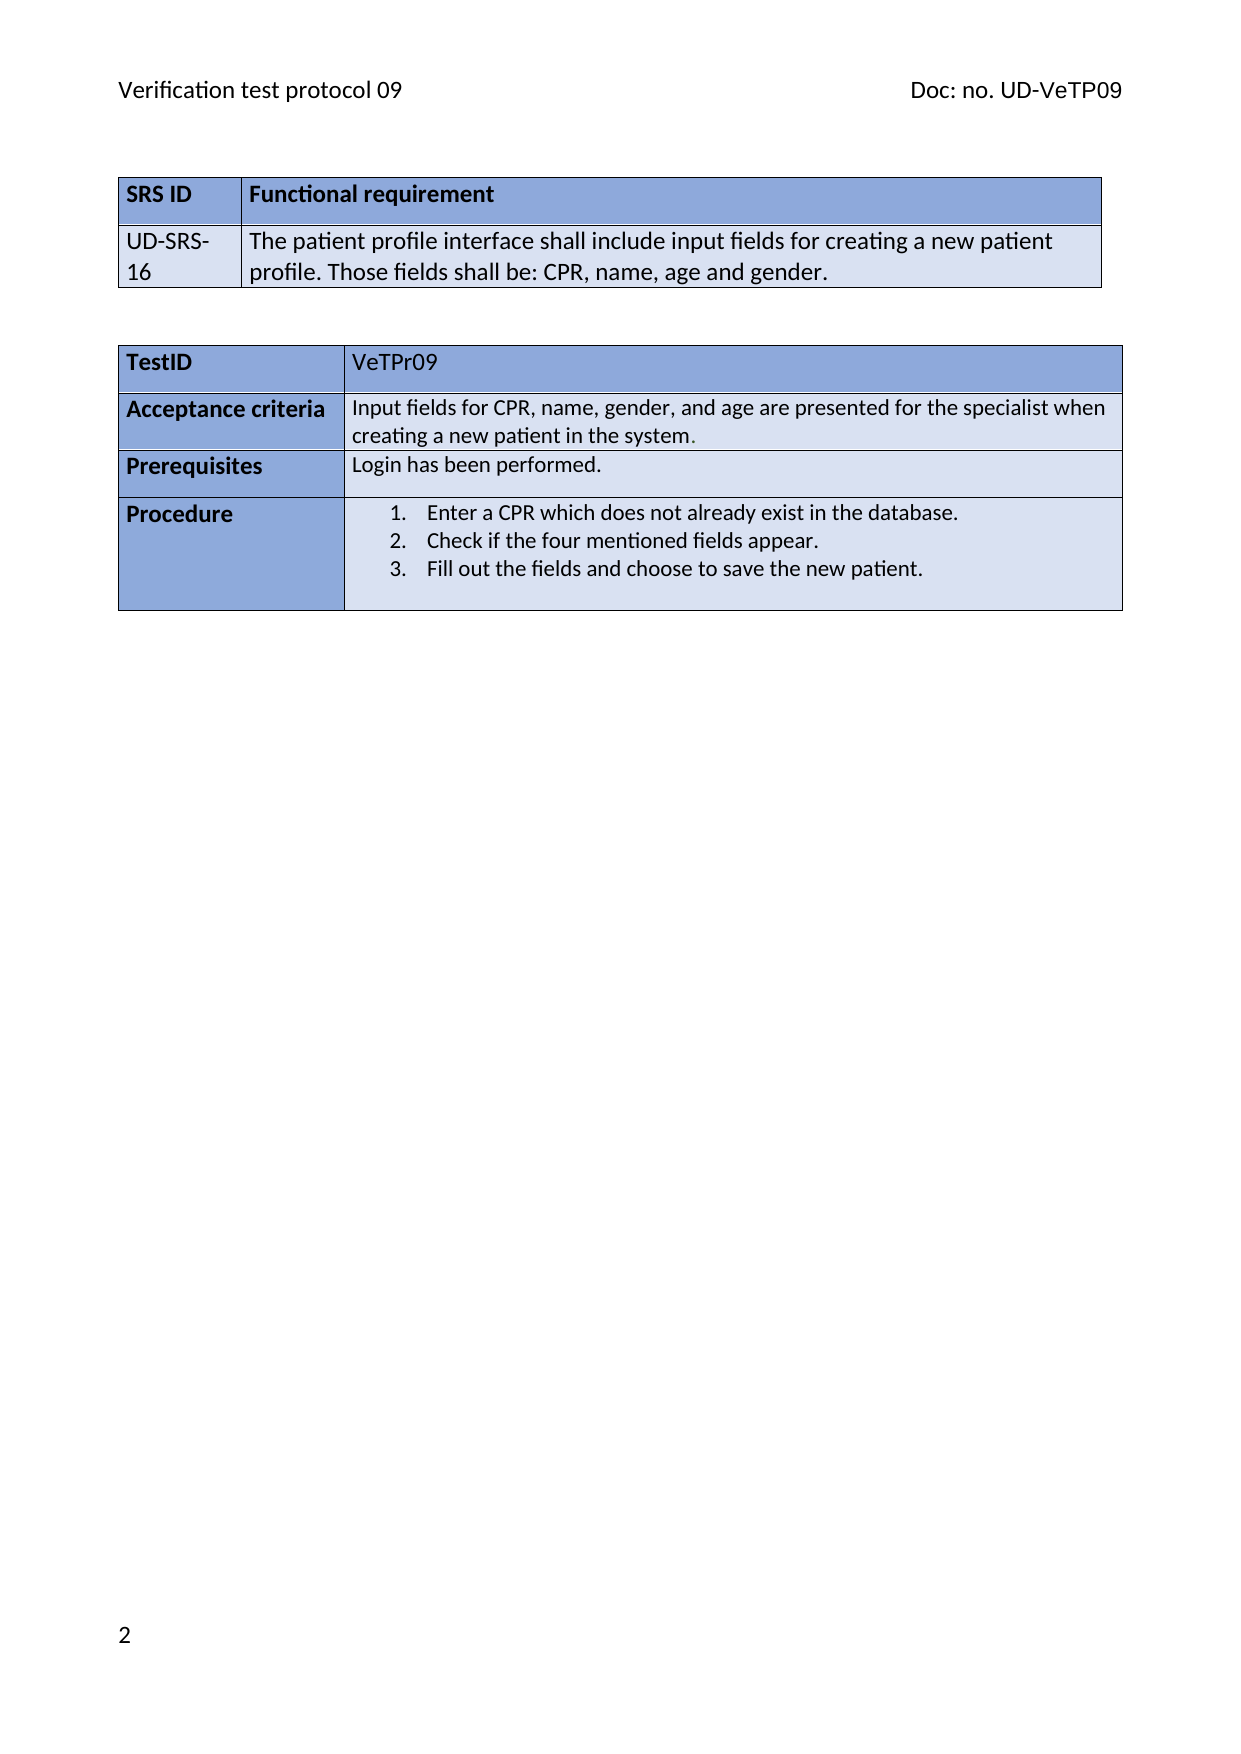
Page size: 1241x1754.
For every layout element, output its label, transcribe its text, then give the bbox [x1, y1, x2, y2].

table_cell UD-SRS-16 [119, 226, 241, 287]
table_cell Login has been performed. [345, 451, 1122, 497]
table_header TestID [119, 346, 344, 392]
table_header Functional requirement [242, 178, 1101, 224]
table_cell Prerequisites [119, 451, 344, 497]
table_header VeTPr09 [345, 346, 1122, 392]
table_cell Acceptance criteria [119, 394, 344, 449]
table_cell Enter a CPR which does not already exist in the database. Check if the four mentioned fields appear. Fill out the fields and choose to save the new patient. [345, 498, 1122, 610]
table_header SRS ID [119, 178, 241, 224]
table_cell Procedure [119, 498, 344, 610]
table_cell The patient profile interface shall include input fields for creating a new patient profile. Those fields shall be: CPR, name, age and gender. [242, 226, 1101, 287]
table_cell Input fields for CPR, name, gender, and age are presented for the specialist when creating a new patient in the system. [345, 394, 1122, 449]
